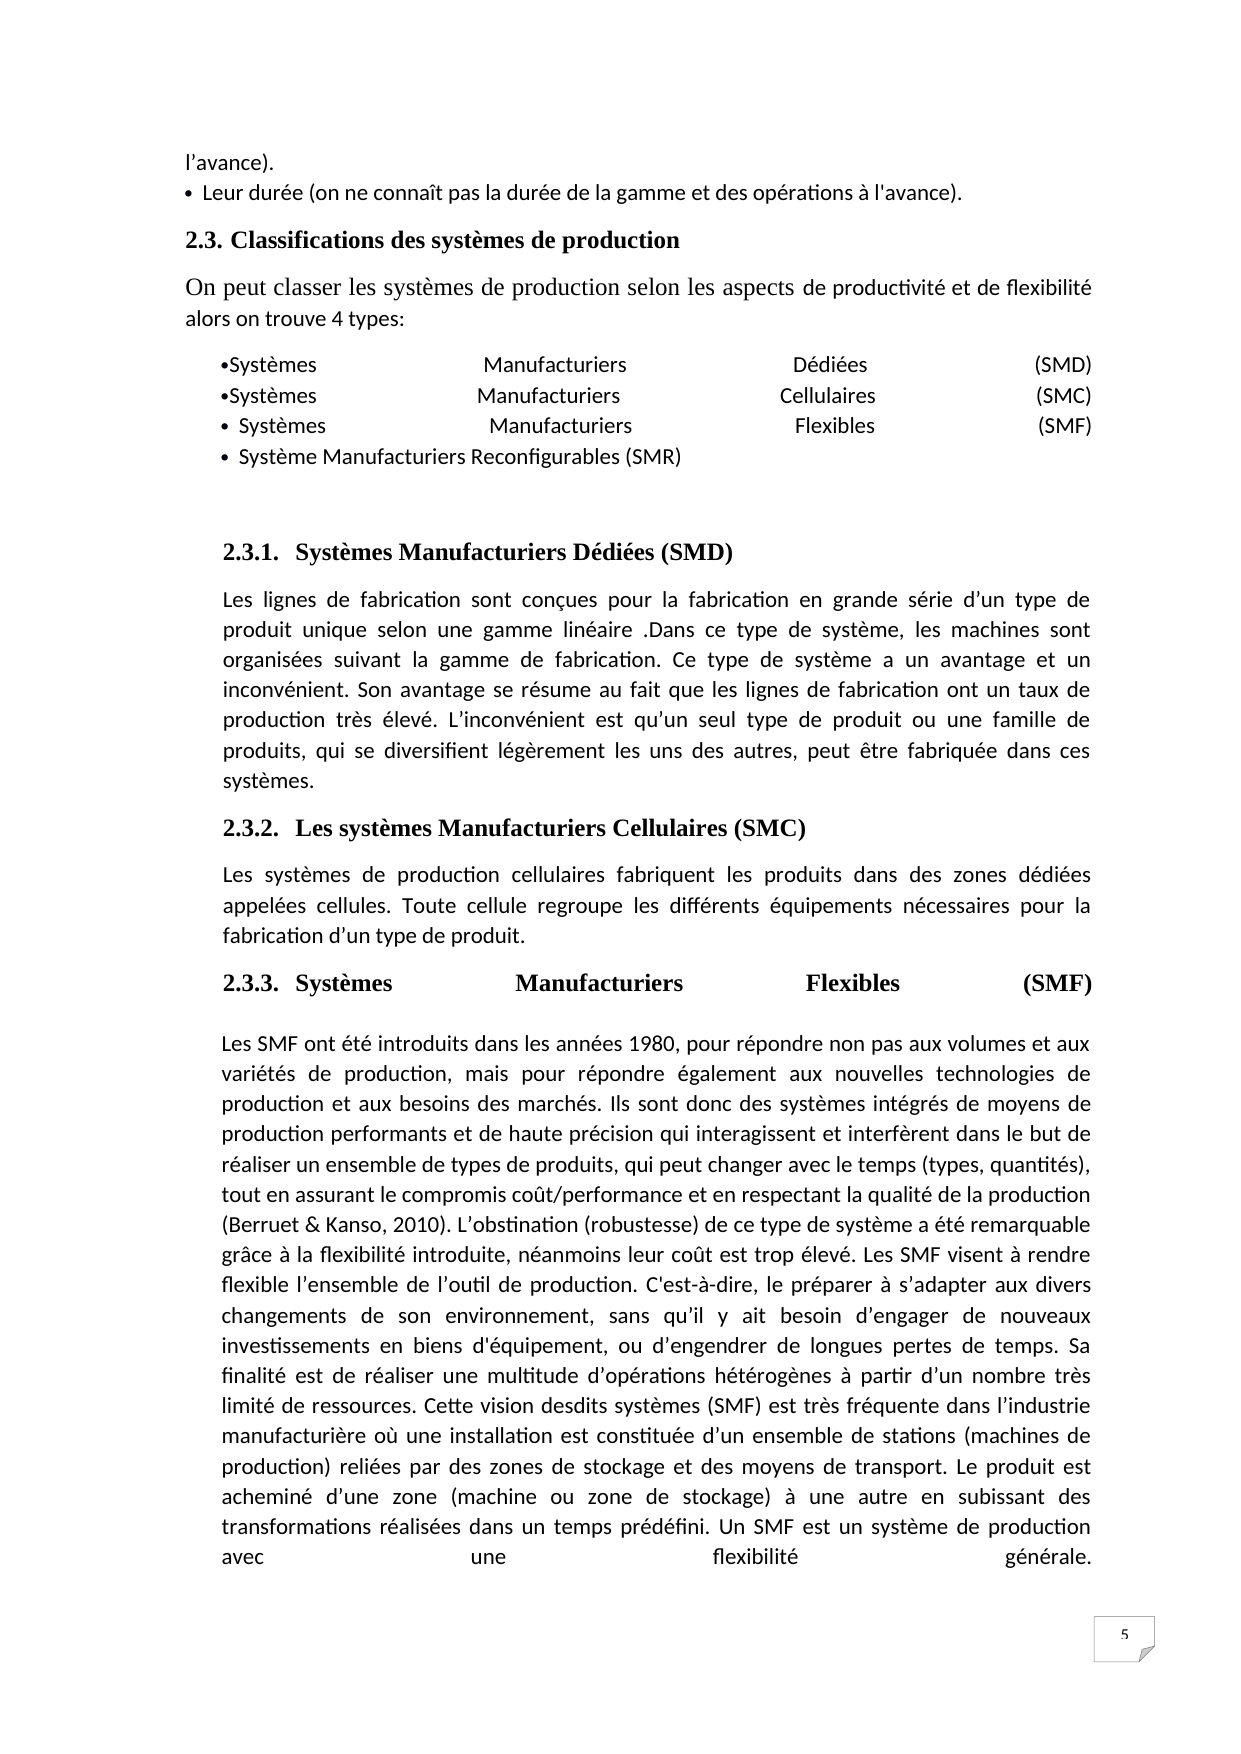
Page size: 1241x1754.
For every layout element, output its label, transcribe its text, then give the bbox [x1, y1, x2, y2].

text On peut classer les systèmes de production selon les aspects de productivité et de flexibilité alors on trouve 4 types: [185, 272, 1093, 332]
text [185, 148, 1093, 206]
list Les systèmes Manufacturiers Cellulaires (SMC) [223, 813, 1093, 842]
list Les SMF ont été introduits dans les années 1980, pour répondre non pas aux volumes et aux variétés de production, mais pour répondre également aux nouvelles technologies de production et aux besoins des marchés. Ils sont donc des systèmes intégrés de moyens de production performants et de haute précision qui interagissent et interfèrent dans le but de réaliser un ensemble de types de produits, qui peut changer avec le temps (types, quantités), tout en assurant le compromis coût/performance et en respectant la qualité de la production (Berruet & Kanso, 2010). L’obstination (robustesse) de ce type de système a été remarquable grâce à la flexibilité introduite, néanmoins leur coût est trop élevé. Les SMF visent à rendre flexible l’ensemble de l’outil de production. C'est-à-dire, le préparer à s’adapter aux divers changements de son environnement, sans qu’il y ait besoin d’engager de nouveaux investissements en biens d'équipement, ou d’engendrer de longues pertes de temps. Sa finalité est de réaliser une multitude d’opérations hétérogènes à partir d’un nombre très limité de ressources. Cette vision desdits systèmes (SMF) est très fréquente dans l’industrie manufacturière où une installation est constituée d’un ensemble de stations (machines de production) reliées par des zones de stockage et des moyens de transport. Le produit est acheminé d’une zone (machine ou zone de stockage) à une autre en subissant des transformations réalisées dans un temps prédéfini. Un SMF est un système de production avec une flexibilité générale. [221, 1029, 1093, 1601]
list Systèmes Manufacturiers Flexibles (SMF) [223, 968, 1093, 1027]
text Systèmes Manufacturiers Dédiées (SMD) Systèmes Manufacturiers Cellulaires (SMC) Systèmes Manufacturiers Flexibles (SMF) Système Manufacturiers Reconfigurables (SMR) [221, 351, 1093, 470]
text Les lignes de fabrication sont conçues pour la fabrication en grande série d’un type de produit unique selon une gamme linéaire .Dans ce type de système, les machines sont organisées suivant la gamme de fabrication. Ce type de système a un avantage et un inconvénient. Son avantage se résume au fait que les lignes de fabrication ont un taux de production très élevé. L’inconvénient est qu’un seul type de produit ou une famille de produits, qui se diversifient légèrement les uns des autres, peut être fabriquée dans ces systèmes. [223, 585, 1093, 794]
list Systèmes Manufacturiers Dédiées (SMD) [223, 537, 1093, 566]
list Classifications des systèmes de production [185, 225, 1093, 253]
text Les systèmes de production cellulaires fabriquent les produits dans des zones dédiées appelées cellules. Toute cellule regroupe les différents équipements nécessaires pour la fabrication d’un type de produit. [223, 861, 1093, 949]
